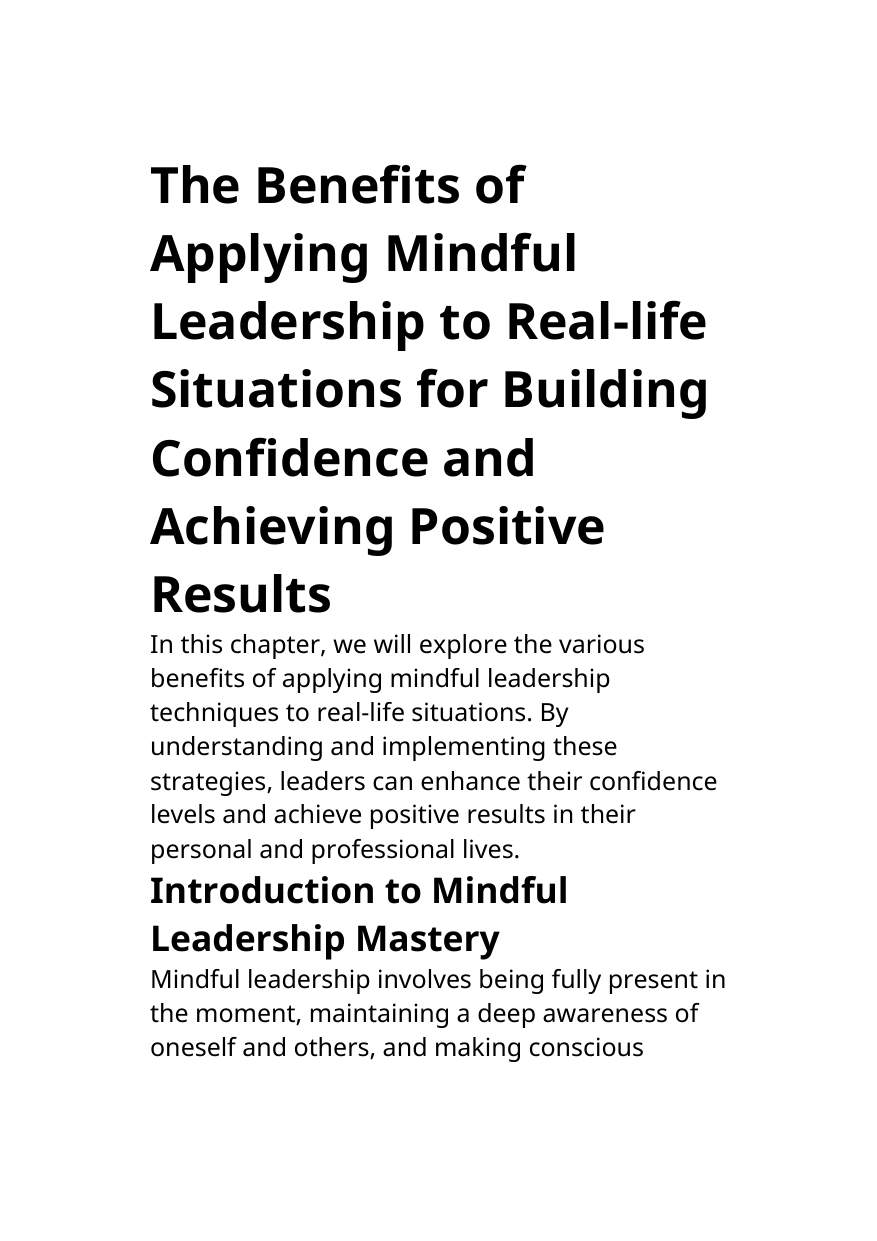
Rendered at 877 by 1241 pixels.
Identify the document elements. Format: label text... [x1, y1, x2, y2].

subtitle Introduction to Mindful Leadership Mastery [150, 865, 727, 962]
subtitle The Benefits of Applying Mindful Leadership to Real-life Situations for Building Confidence and Achieving Positive Results [150, 150, 727, 627]
text In this chapter, we will explore the various benefits of applying mindful leadership techniques to real-life situations. By understanding and implementing these strategies, leaders can enhance their confidence levels and achieve positive results in their personal and professional lives. [150, 627, 727, 865]
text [150, 962, 727, 1064]
